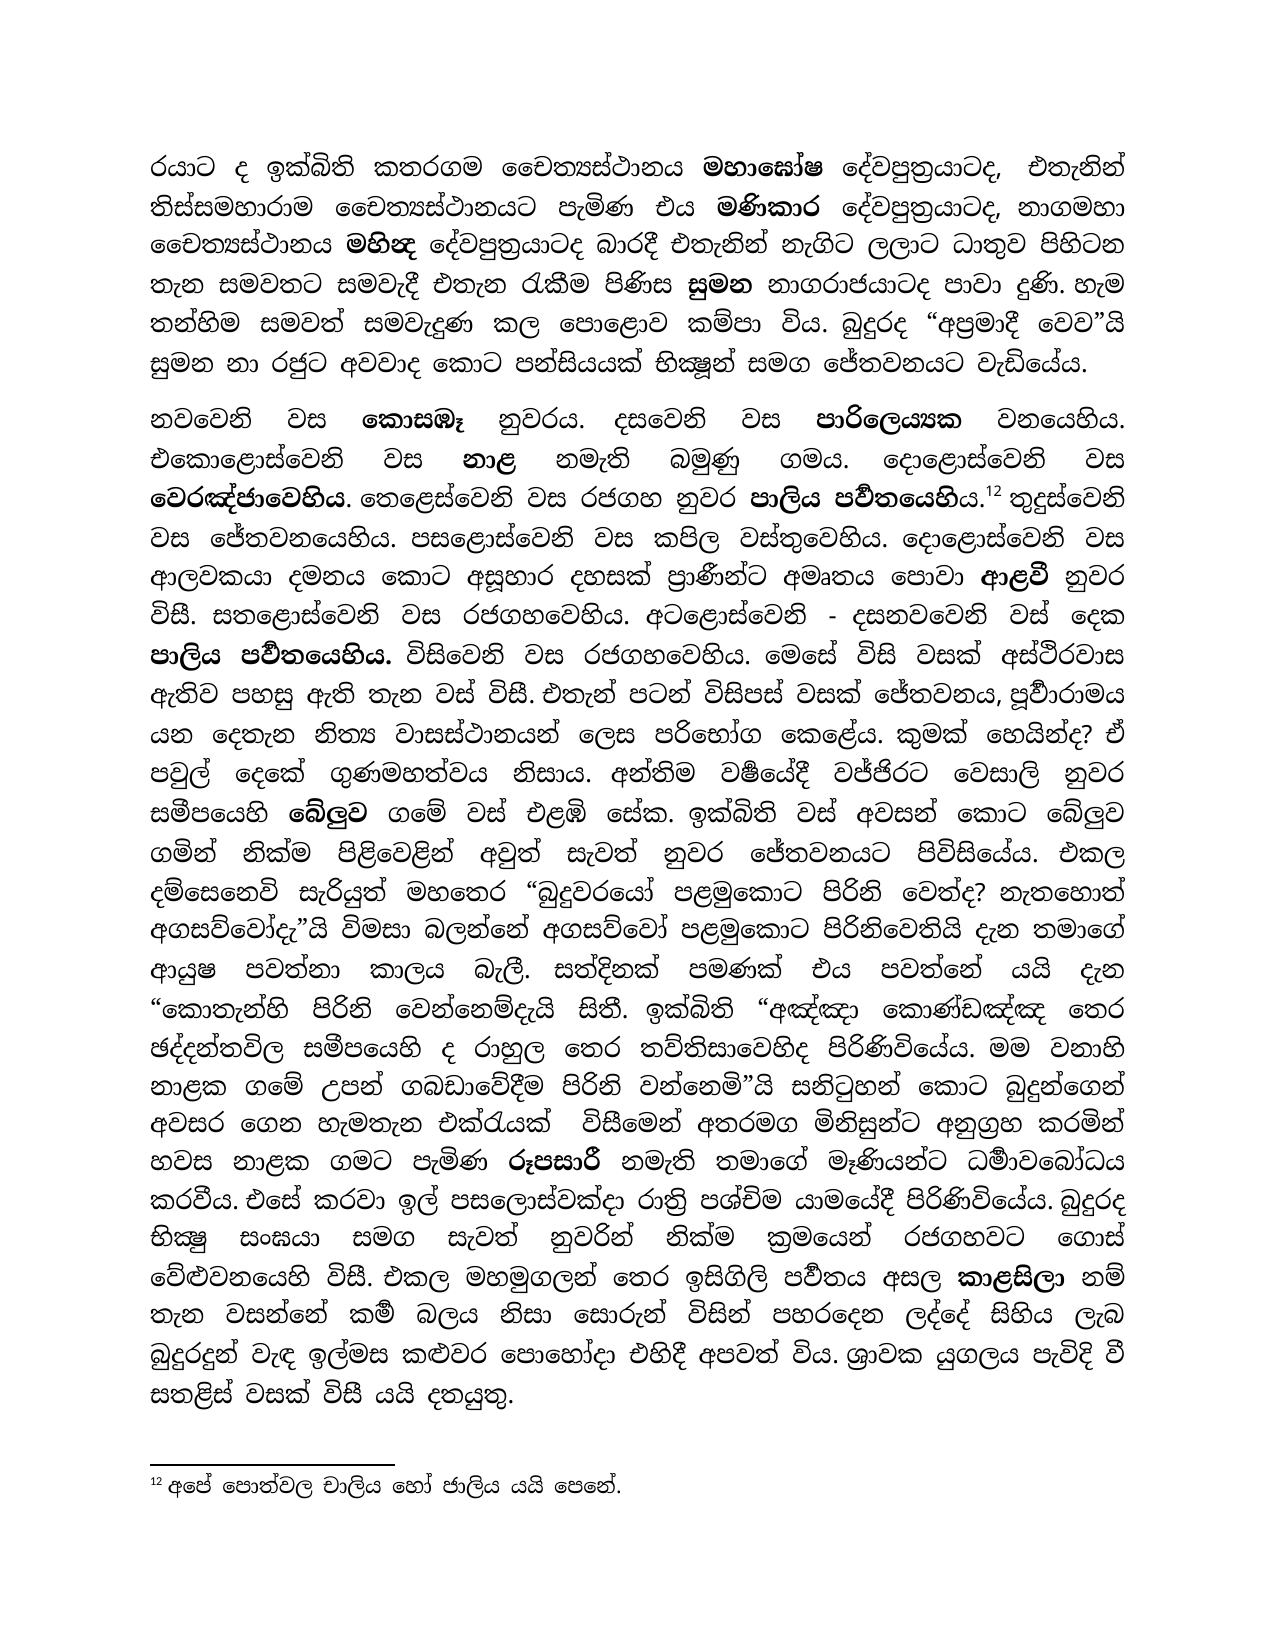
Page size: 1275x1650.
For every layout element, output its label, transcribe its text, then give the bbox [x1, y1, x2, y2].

text නවවෙනි වස කොසඹෑ නුවරය. දසවෙනි වස පාරිලෙය්‍යක වනයෙහිය. එකොළොස්වෙනි වස නාළ නමැති බමුණු ගමය. දොළොස්වෙනි වස වෙරඤ්ජාවෙහිය. තෙළෙස්වෙනි වස රජගහ නුවර පාලිය පර්‍වතයෙහිය. තුදුස්වෙනි වස ජේතවනයෙහිය. පසළොස්වෙනි වස කපිල වස්තුවෙහිය. දොළොස්වෙනි වස ආලවකයා දමනය කොට අසූහාර දහසක් ප්‍රාණීන්ට අමෘතය පොවා ආළවී නුවර විසී. සතළොස්වෙනි වස රජගහවෙහිය. අටළොස්වෙනි - දසනවවෙනි වස් දෙක පාලිය පර්‍වතයෙහිය. විසිවෙනි වස රජගහවෙහිය. මෙසේ විසි වසක් අස්ථිරවාස ඇතිව පහසු ඇති තැන වස් විසී. එතැන් පටන් විසිපස් වසක් ජේතවනය, පූර්‍වාරාමය යන දෙතැන නිත්‍ය වාසස්ථානයන් ලෙස පරිභෝග කෙළේය. කුමක් හෙයින්ද? ඒ පවුල් දෙකේ ගුණමහත්වය නිසාය. අන්තිම වර්‍ෂයේදී වජ්ජිරට වෙසාලි නුවර සමීපයෙහි බේලුව ගමේ වස් එළඹි සේක. ඉක්බිති වස් අවසන් කොට බේලුව ගමින් නික්ම පිළිවෙළින් අවුත් සැවත් නුවර ජේතවනයට පිවිසියේය. එකල දම්සෙනෙවි සැරියුත් මහතෙර “බුදුවරයෝ පළමුකොට පිරිනි වෙත්ද? නැතහොත් අගසව්වෝදැ”යි විමසා බලන්නේ අගසව්වෝ පළමුකොට පිරිනිවෙතියි දැන තමාගේ ආයුෂ පවත්නා කාලය බැලී. සත්දිනක් පමණක් එය පවත්නේ යයි දැන “කොතැන්හි පිරිනි වෙන්නෙම්දැයි සිතී. ඉක්බිති “අඤ්ඤා කොණ්ඩඤ්ඤ තෙර ඡද්දන්තවිල සමීපයෙහි ද රාහුල තෙර තව්තිසාවෙහිද පිරිණිවියේය. මම වනාහි නාළක ගමේ උපන් ගබඩාවේදීම පිරිනි වන්නෙමි”යි සනිටුහන් කොට බුදුන්ගෙන් අවසර ගෙන හැමතැන එක්රැයක් විසීමෙන් අතරමග මිනිසුන්ට අනුග්‍රහ කරමින් හවස නාළක ගමට පැමිණ රූපසාරී නමැති තමාගේ මෑණියන්ට ධර්‍මාවබෝධය කරවීය. එසේ කරවා ඉල් පසලොස්වක්දා රාත්‍රි පශ්චිම යාමයේදී පිරිණිවියේය. බුදුරද භික්‍ෂු සංඝයා සමග සැවත් නුවරින් නික්ම ක්‍රමයෙන් රජගහවට ගොස් වේළුවනයෙහි විසී. එකල මහමුගලන් තෙර ඉසිගිලි පර්‍වතය අසල කාළසිලා නම් තැන වසන්නේ කර්‍ම බලය නිසා සොරුන් විසින් පහරදෙන ලද්දේ සිහිය ලැබ බුදුරදුන් වැඳ ඉල්මස කළුවර පොහෝදා එහිදී අපවත් විය. ශ්‍රාවක යුගලය පැවිදි වී සතළිස් වසක් විසී යයි දතයුතු. [150, 402, 1125, 1411]
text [150, 150, 1125, 380]
